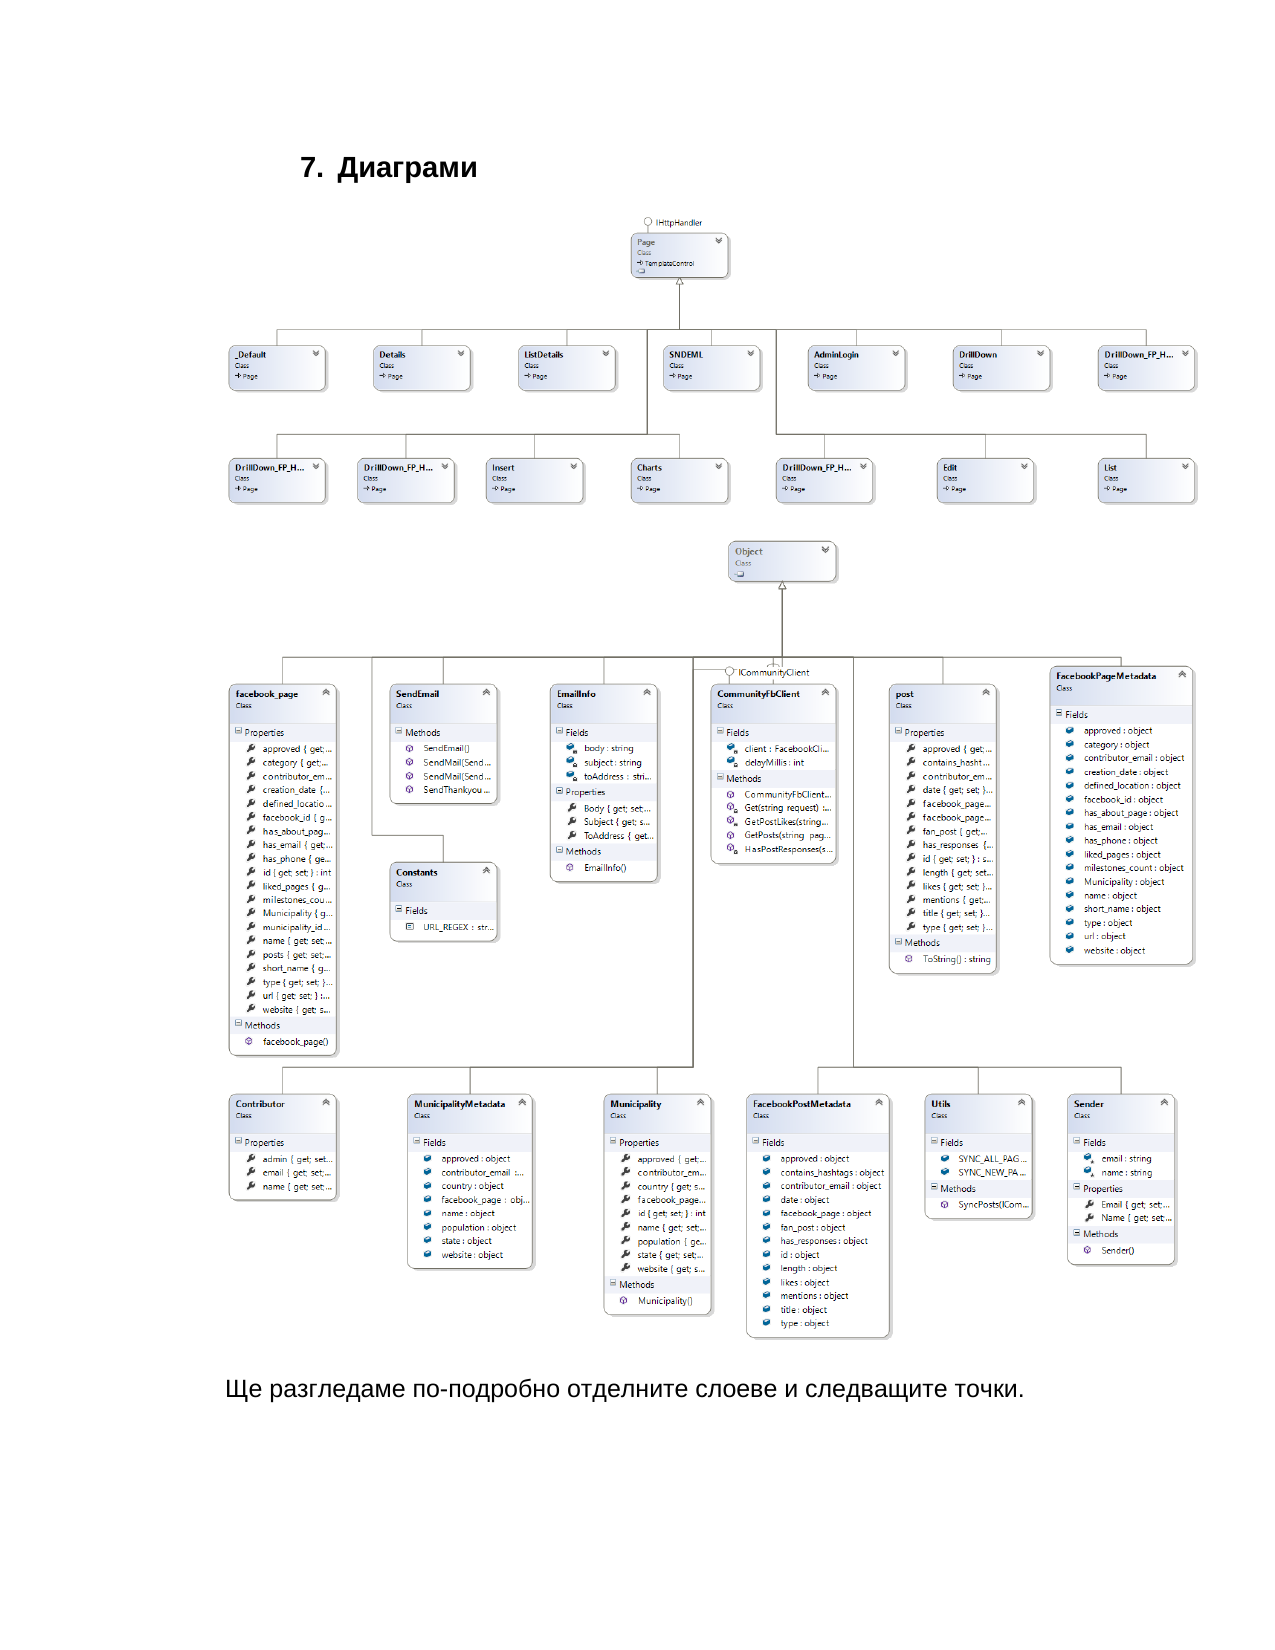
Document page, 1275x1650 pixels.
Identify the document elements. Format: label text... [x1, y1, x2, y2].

text Ще разгледаме по-подробно отделните слоеве и следващите точки. [150, 1374, 1125, 1403]
picture [225, 540, 1200, 1343]
subtitle Диаграми [300, 150, 1125, 183]
picture [225, 213, 1200, 509]
